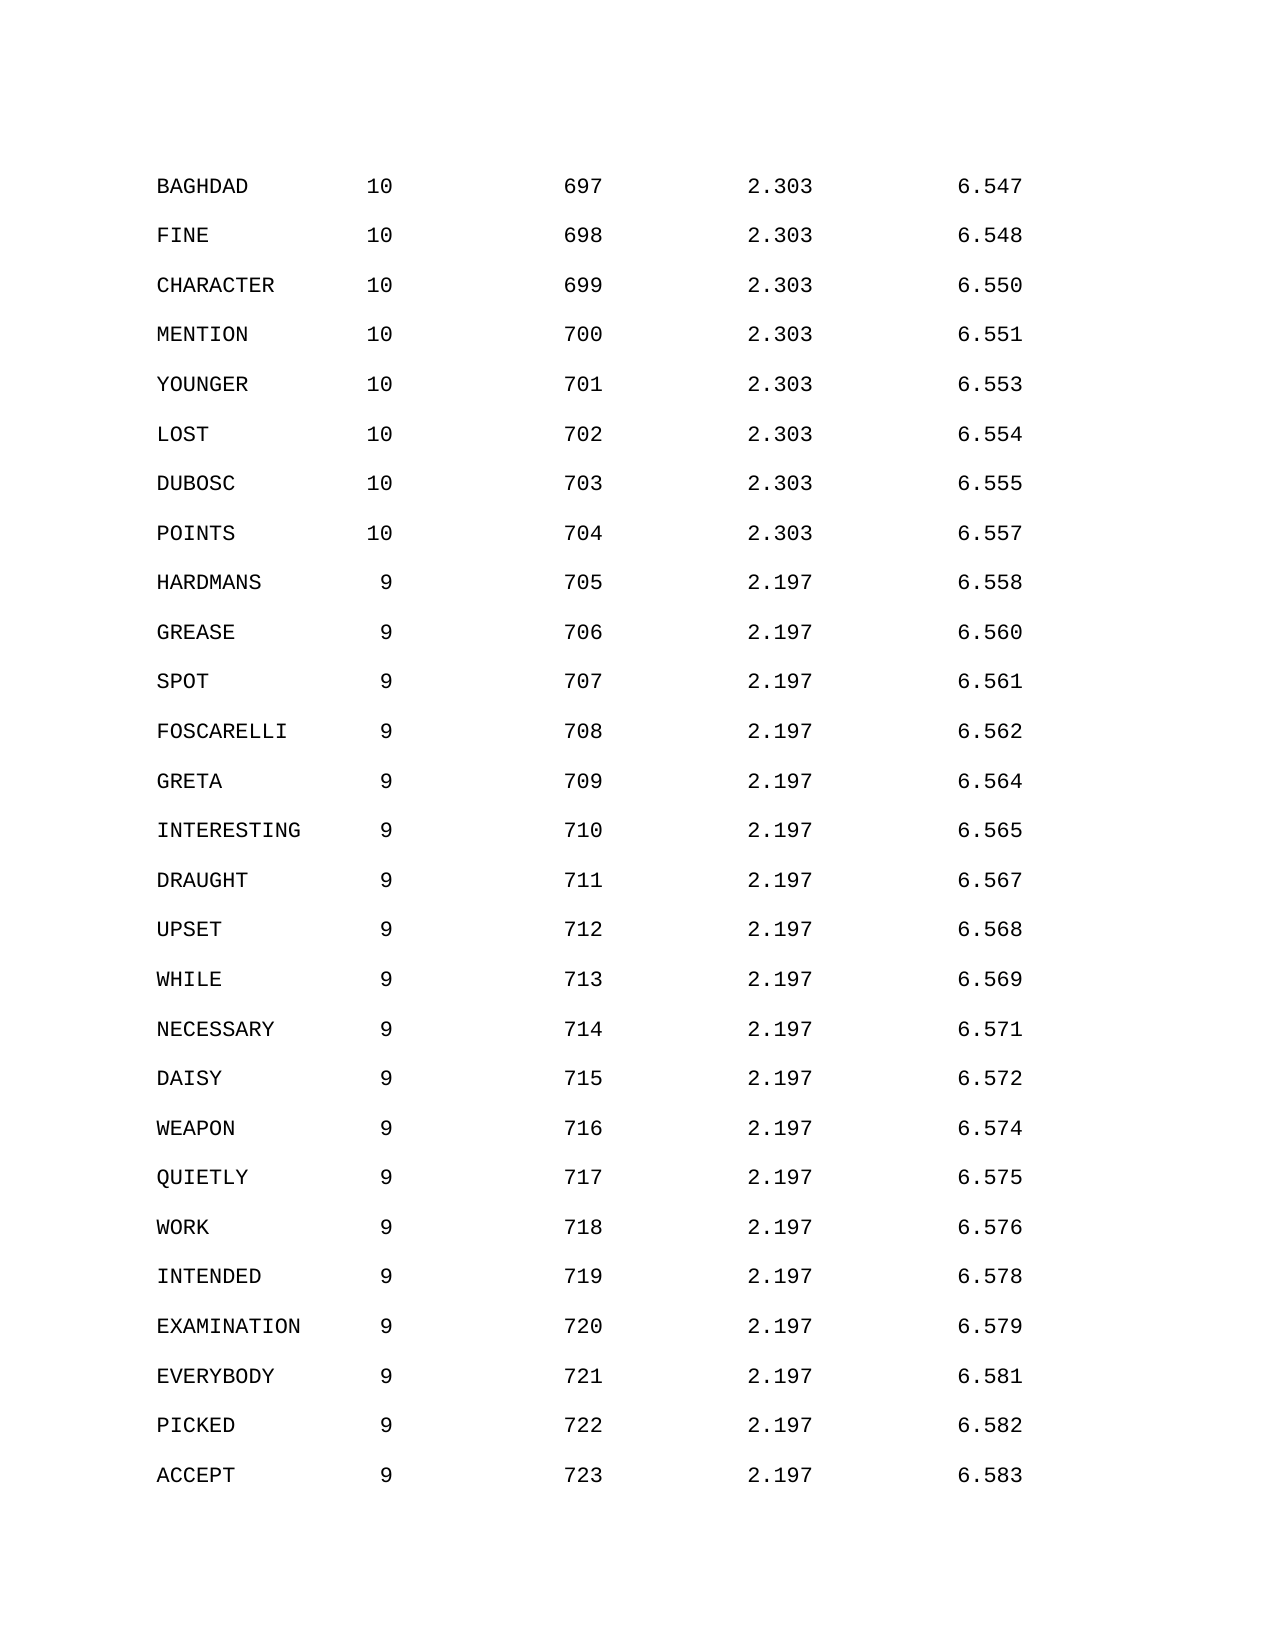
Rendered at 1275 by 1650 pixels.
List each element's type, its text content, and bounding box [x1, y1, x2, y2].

text MENTION 10 700 2.303 6.551 [156, 323, 1118, 348]
text BAGHDAD 10 697 2.303 6.547 [156, 175, 1118, 199]
text INTERESTING 9 710 2.197 6.565 [156, 819, 1118, 844]
text ACCEPT 9 723 2.197 6.583 [156, 1464, 1118, 1489]
text INTENDED 9 719 2.197 6.578 [156, 1266, 1118, 1290]
text FOSCARELLI 9 708 2.197 6.562 [156, 720, 1118, 745]
text HARDMANS 9 705 2.197 6.558 [156, 571, 1118, 596]
text WORK 9 718 2.197 6.576 [156, 1216, 1118, 1241]
text QUIETLY 9 717 2.197 6.575 [156, 1166, 1118, 1191]
text PICKED 9 722 2.197 6.582 [156, 1414, 1118, 1439]
text WHILE 9 713 2.197 6.569 [156, 968, 1118, 993]
text NECESSARY 9 714 2.197 6.571 [156, 1018, 1118, 1042]
text WEAPON 9 716 2.197 6.574 [156, 1117, 1118, 1142]
text YOUNGER 10 701 2.303 6.553 [156, 373, 1118, 398]
text GREASE 9 706 2.197 6.560 [156, 621, 1118, 646]
text EVERYBODY 9 721 2.197 6.581 [156, 1365, 1118, 1389]
text GRETA 9 709 2.197 6.564 [156, 770, 1118, 794]
text DAISY 9 715 2.197 6.572 [156, 1067, 1118, 1092]
text SPOT 9 707 2.197 6.561 [156, 671, 1118, 695]
text POINTS 10 704 2.303 6.557 [156, 522, 1118, 547]
text DUBOSC 10 703 2.303 6.555 [156, 472, 1118, 497]
text UPSET 9 712 2.197 6.568 [156, 918, 1118, 943]
text DRAUGHT 9 711 2.197 6.567 [156, 869, 1118, 894]
text FINE 10 698 2.303 6.548 [156, 224, 1118, 249]
text CHARACTER 10 699 2.303 6.550 [156, 274, 1118, 299]
text EXAMINATION 9 720 2.197 6.579 [156, 1315, 1118, 1340]
text LOST 10 702 2.303 6.554 [156, 423, 1118, 447]
